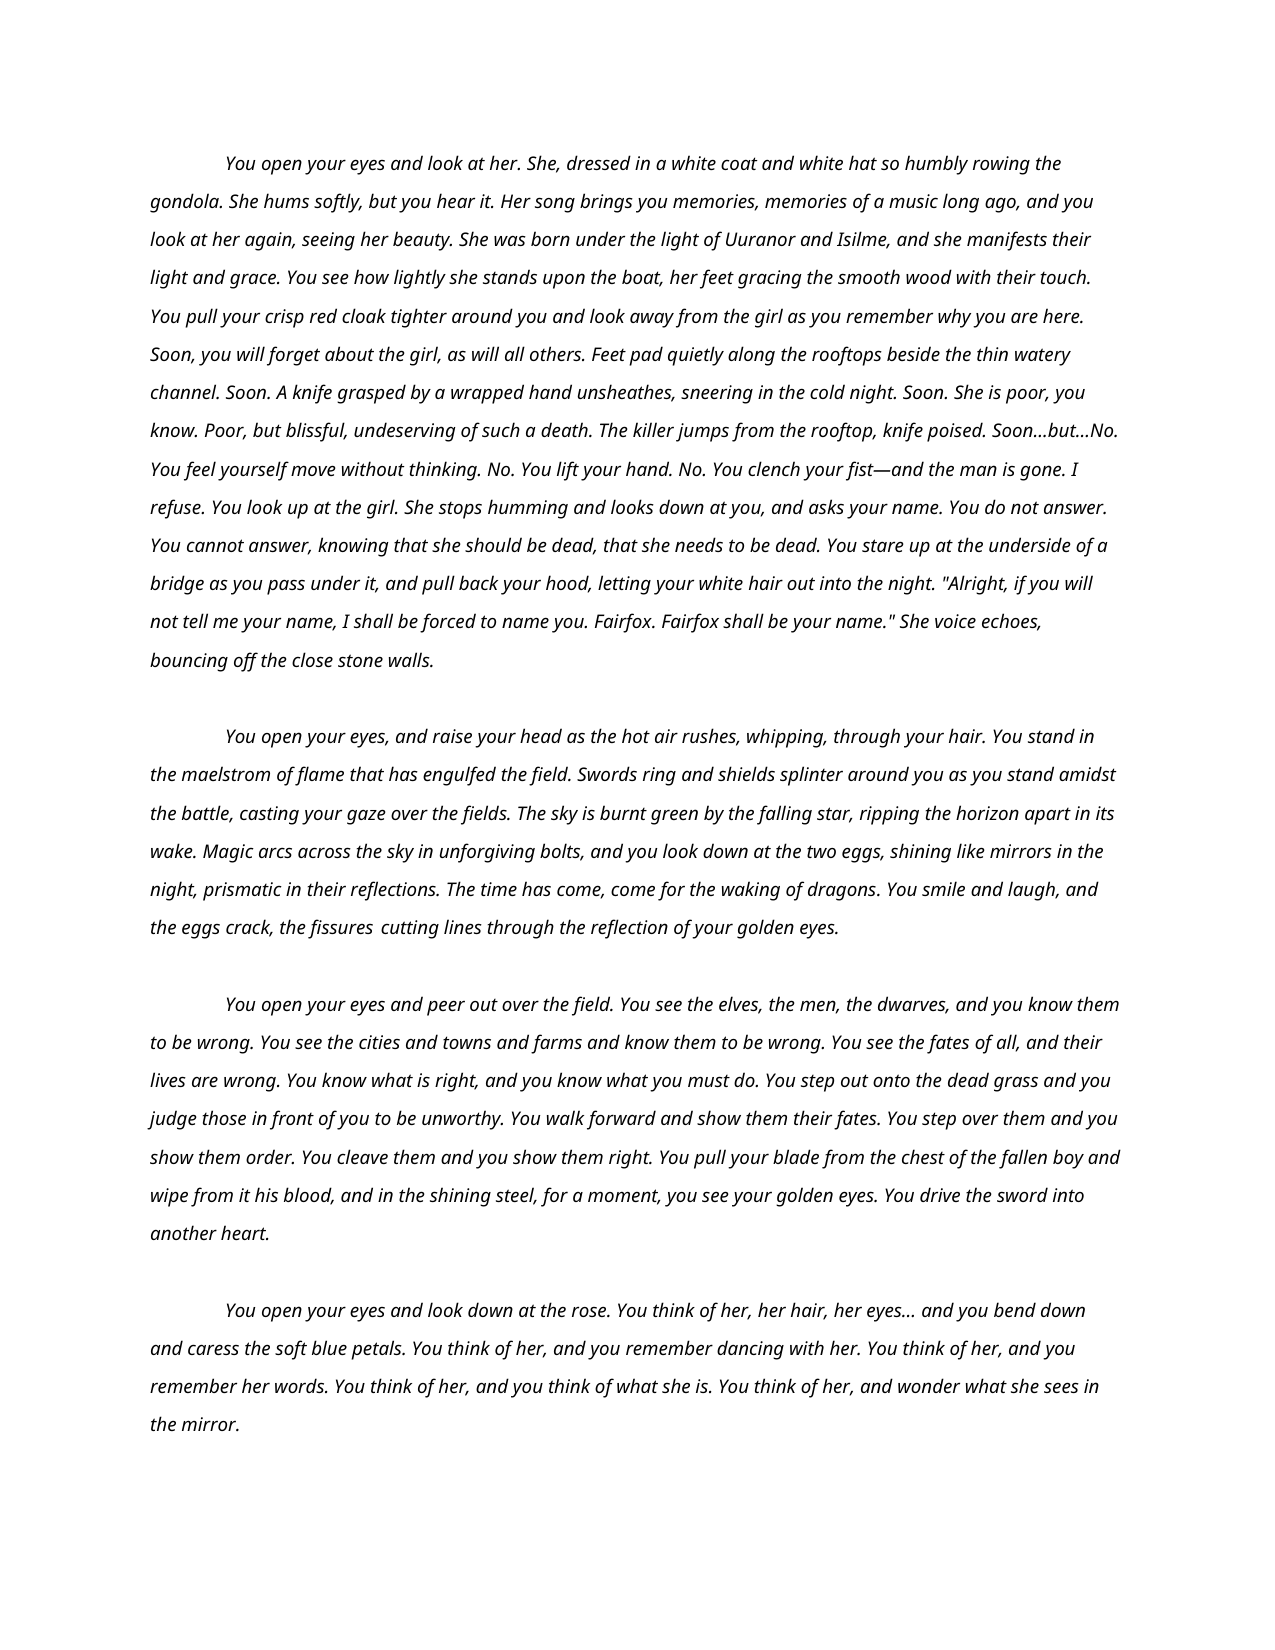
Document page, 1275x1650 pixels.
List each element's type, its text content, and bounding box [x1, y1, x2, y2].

text You open your eyes and look at her. She, dressed in a white coat and white hat so humbly rowing the gondola. She hums softly, but you hear it. Her song brings you memories, memories of a music long ago, and you look at her again, seeing her beauty. She was born under the light of Uuranor and Isilme, and she manifests their light and grace. You see how lightly she stands upon the boat, her feet gracing the smooth wood with their touch. You pull your crisp red cloak tighter around you and look away from the girl as you remember why you are here. Soon, you will forget about the girl, as will all others. Feet pad quietly along the rooftops beside the thin watery channel. Soon. A knife grasped by a wrapped hand unsheathes, sneering in the cold night. Soon. She is poor, you know. Poor, but blissful, undeserving of such a death. The killer jumps from the rooftop, knife poised. Soon...but...No. You feel yourself move without thinking. No. You lift your hand. No. You clench your fist—and the man is gone. I refuse. You look up at the girl. She stops humming and looks down at you, and asks your name. You do not answer. You cannot answer, knowing that she should be dead, that she needs to be dead. You stare up at the underside of a bridge as you pass under it, and pull back your hood, letting your white hair out into the night. "Alright, if you will not tell me your name, I shall be forced to name you. Fairfox. Fairfox shall be your name." She voice echoes, bouncing off the close stone walls. [150, 150, 1125, 672]
text You open your eyes and peer out over the field. You see the elves, the men, the dwarves, and you know them to be wrong. You see the cities and towns and farms and know them to be wrong. You see the fates of all, and their lives are wrong. You know what is right, and you know what you must do. You step out onto the dead grass and you judge those in front of you to be unworthy. You walk forward and show them their fates. You step over them and you show them order. You cleave them and you show them right. You pull your blade from the chest of the fallen boy and wipe from it his blood, and in the shining steel, for a moment, you see your golden eyes. You drive the sword into another heart. [150, 991, 1125, 1246]
text You open your eyes and look down at the rose. You think of her, her hair, her eyes... and you bend down and caress the soft blue petals. You think of her, and you remember dancing with her. You think of her, and you remember her words. You think of her, and you think of what she is. You think of her, and wonder what she sees in the mirror. [150, 1297, 1125, 1437]
text You open your eyes, and raise your head as the hot air rushes, whipping, through your hair. You stand in the maelstrom of flame that has engulfed the field. Swords ring and shields splinter around you as you stand amidst the battle, casting your gaze over the fields. The sky is burnt green by the falling star, ripping the horizon apart in its wake. Magic arcs across the sky in unforgiving bolts, and you look down at the two eggs, shining like mirrors in the night, prismatic in their reflections. The time has come, come for the waking of dragons. You smile and laugh, and the eggs crack, the fissures cutting lines through the reflection of your golden eyes. [150, 723, 1125, 940]
